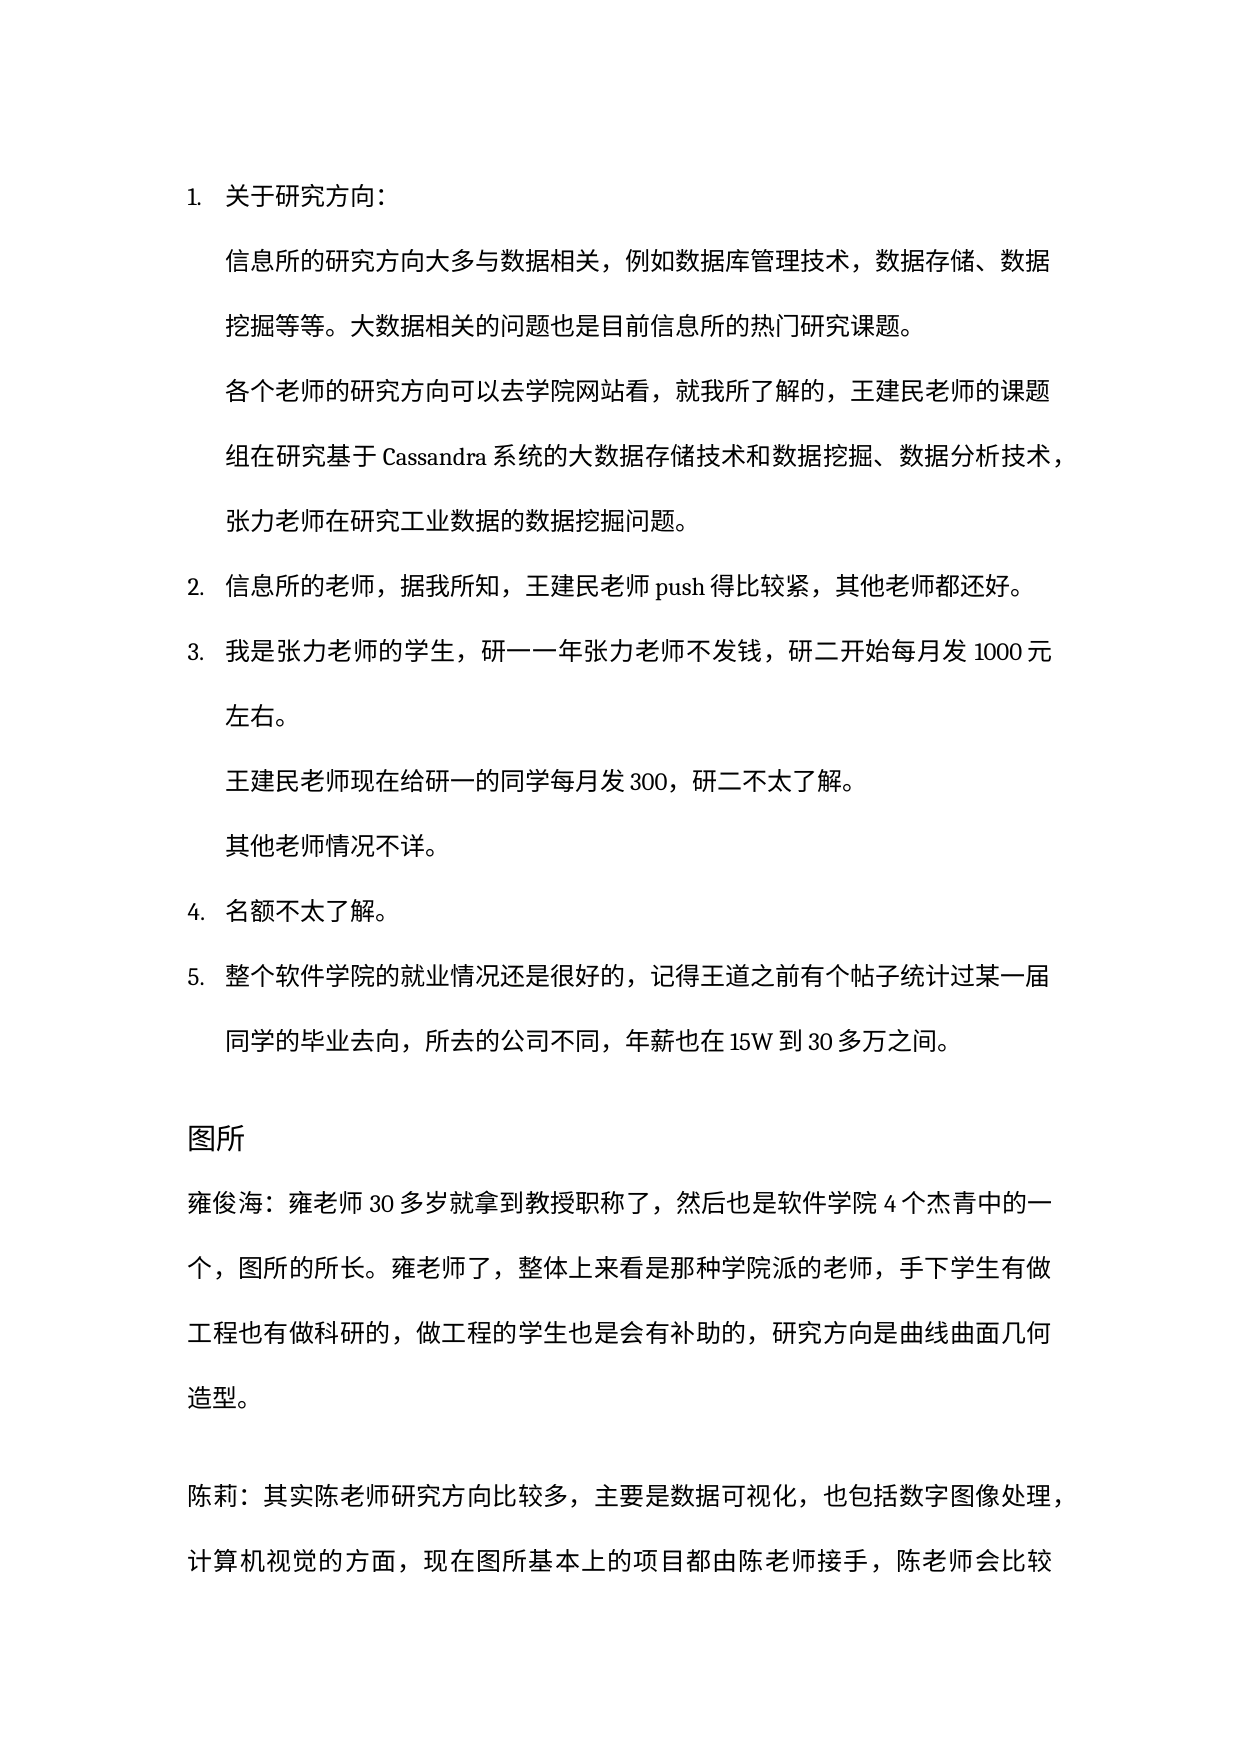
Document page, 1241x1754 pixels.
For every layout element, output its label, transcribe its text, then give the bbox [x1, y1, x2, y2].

list 关于研究方向： [187, 162, 1053, 227]
list 我是张力老师的学生，研一一年张力老师不发钱，研二开始每月发1000元左右。 [187, 617, 1053, 747]
list 其他老师情况不详。 [225, 812, 1053, 877]
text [187, 1462, 1053, 1592]
list 信息所的研究方向大多与数据相关，例如数据库管理技术，数据存储、数据挖掘等等。大数据相关的问题也是目前信息所的热门研究课题。 [225, 227, 1053, 357]
text 图所 [187, 1104, 1053, 1169]
list 各个老师的研究方向可以去学院网站看，就我所了解的，王建民老师的课题组在研究基于Cassandra系统的大数据存储技术和数据挖掘、数据分析技术，张力老师在研究工业数据的数据挖掘问题。 [225, 357, 1053, 552]
text 雍俊海：雍老师30多岁就拿到教授职称了，然后也是软件学院4个杰青中的一个，图所的所长。雍老师了，整体上来看是那种学院派的老师，手下学生有做工程也有做科研的，做工程的学生也是会有补助的，研究方向是曲线曲面几何造型。 [187, 1169, 1053, 1429]
list 信息所的老师，据我所知，王建民老师push得比较紧，其他老师都还好。 [187, 552, 1053, 617]
list 王建民老师现在给研一的同学每月发300，研二不太了解。 [225, 747, 1053, 812]
list 整个软件学院的就业情况还是很好的，记得王道之前有个帖子统计过某一届同学的毕业去向，所去的公司不同，年薪也在15W到30多万之间。 [187, 942, 1053, 1072]
list 名额不太了解。 [187, 877, 1053, 942]
